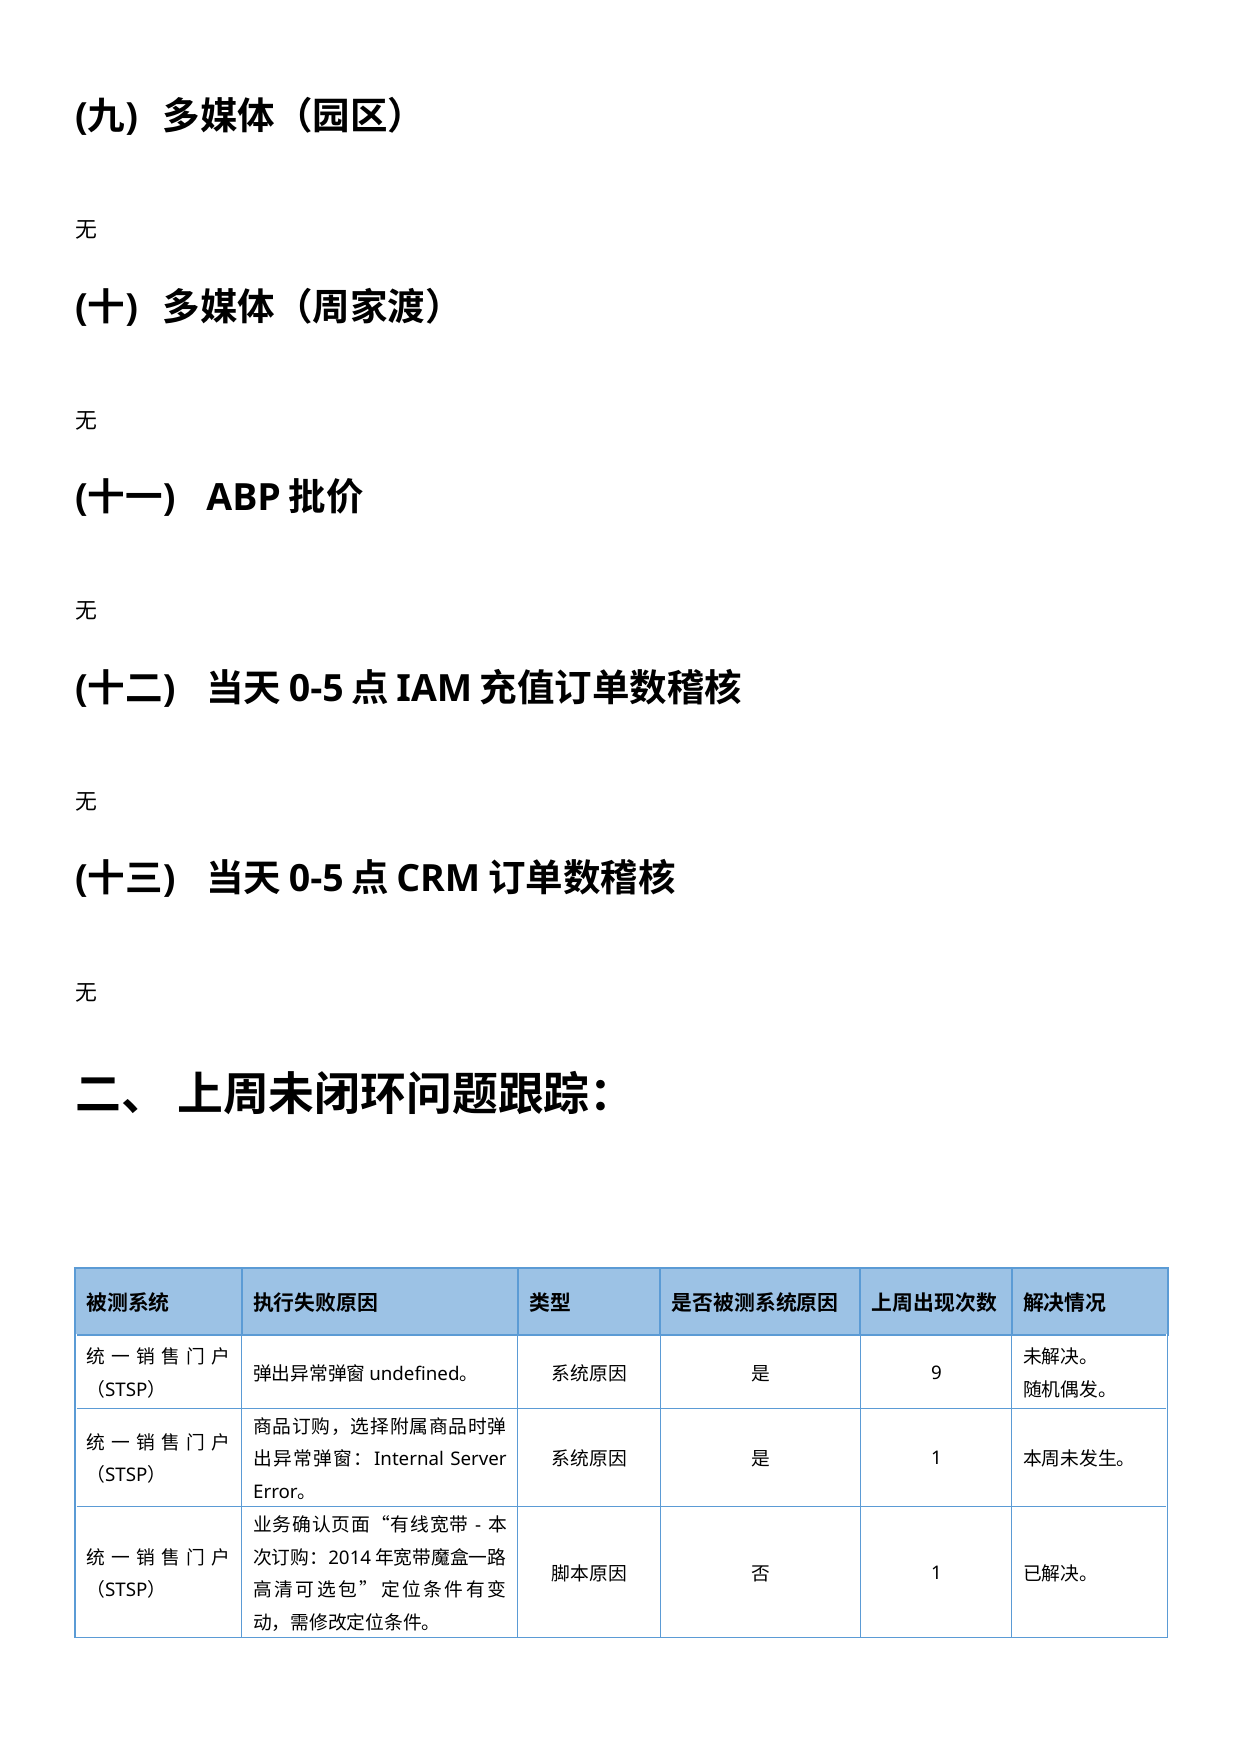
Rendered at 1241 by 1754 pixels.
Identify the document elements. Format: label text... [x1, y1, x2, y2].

table_cell 否 [661, 1507, 860, 1637]
table_cell 是 [661, 1336, 860, 1408]
table_cell 统一销售门户（STSP） [76, 1409, 241, 1506]
subtitle 上周未闭环问题跟踪： [75, 1042, 1165, 1139]
table_cell 本周未发生。 [1012, 1408, 1167, 1506]
table_cell 弹出异常弹窗undefined。 [242, 1336, 517, 1408]
table_cell 未解决。 随机偶发。 [1012, 1334, 1167, 1408]
subtitle 当天0-5点CRM订单数稽核 [75, 843, 1165, 908]
table_cell 统一销售门户（STSP） [76, 1335, 241, 1408]
text 无 [75, 403, 1165, 435]
table_header 解决情况 [1013, 1269, 1167, 1334]
table_header 被测系统 [76, 1269, 241, 1334]
table_cell 系统原因 [518, 1336, 660, 1408]
text 无 [75, 784, 1165, 816]
table_cell 商品订购，选择附属商品时弹出异常弹窗：Internal Server Error。 [242, 1409, 517, 1506]
text 无 [75, 974, 1165, 1006]
table_cell 9 [861, 1336, 1011, 1408]
subtitle 多媒体（周家渡） [75, 271, 1165, 336]
table_cell 系统原因 [518, 1409, 660, 1506]
table_cell 脚本原因 [518, 1507, 660, 1637]
table_cell 已解决。 [1012, 1506, 1167, 1637]
subtitle ABP批价 [75, 462, 1165, 527]
subtitle 多媒体（园区） [75, 81, 1165, 146]
table_header 上周出现次数 [861, 1269, 1011, 1334]
text 无 [75, 593, 1165, 625]
text 无 [75, 212, 1165, 244]
table_header 执行失败原因 [243, 1269, 517, 1334]
table_cell 统一销售门户（STSP） [76, 1507, 241, 1637]
table_cell 1 [861, 1507, 1011, 1637]
table_header 类型 [519, 1269, 659, 1334]
table_cell 1 [861, 1409, 1011, 1506]
table_cell 是 [661, 1409, 860, 1506]
table_header 是否被测系统原因 [661, 1269, 859, 1334]
table_cell 业务确认页面“有线宽带 - 本次订购：2014年宽带魔盒一路高清可选包”定位条件有变动，需修改定位条件。 [242, 1507, 517, 1637]
subtitle 当天0-5点IAM充值订单数稽核 [75, 652, 1165, 717]
